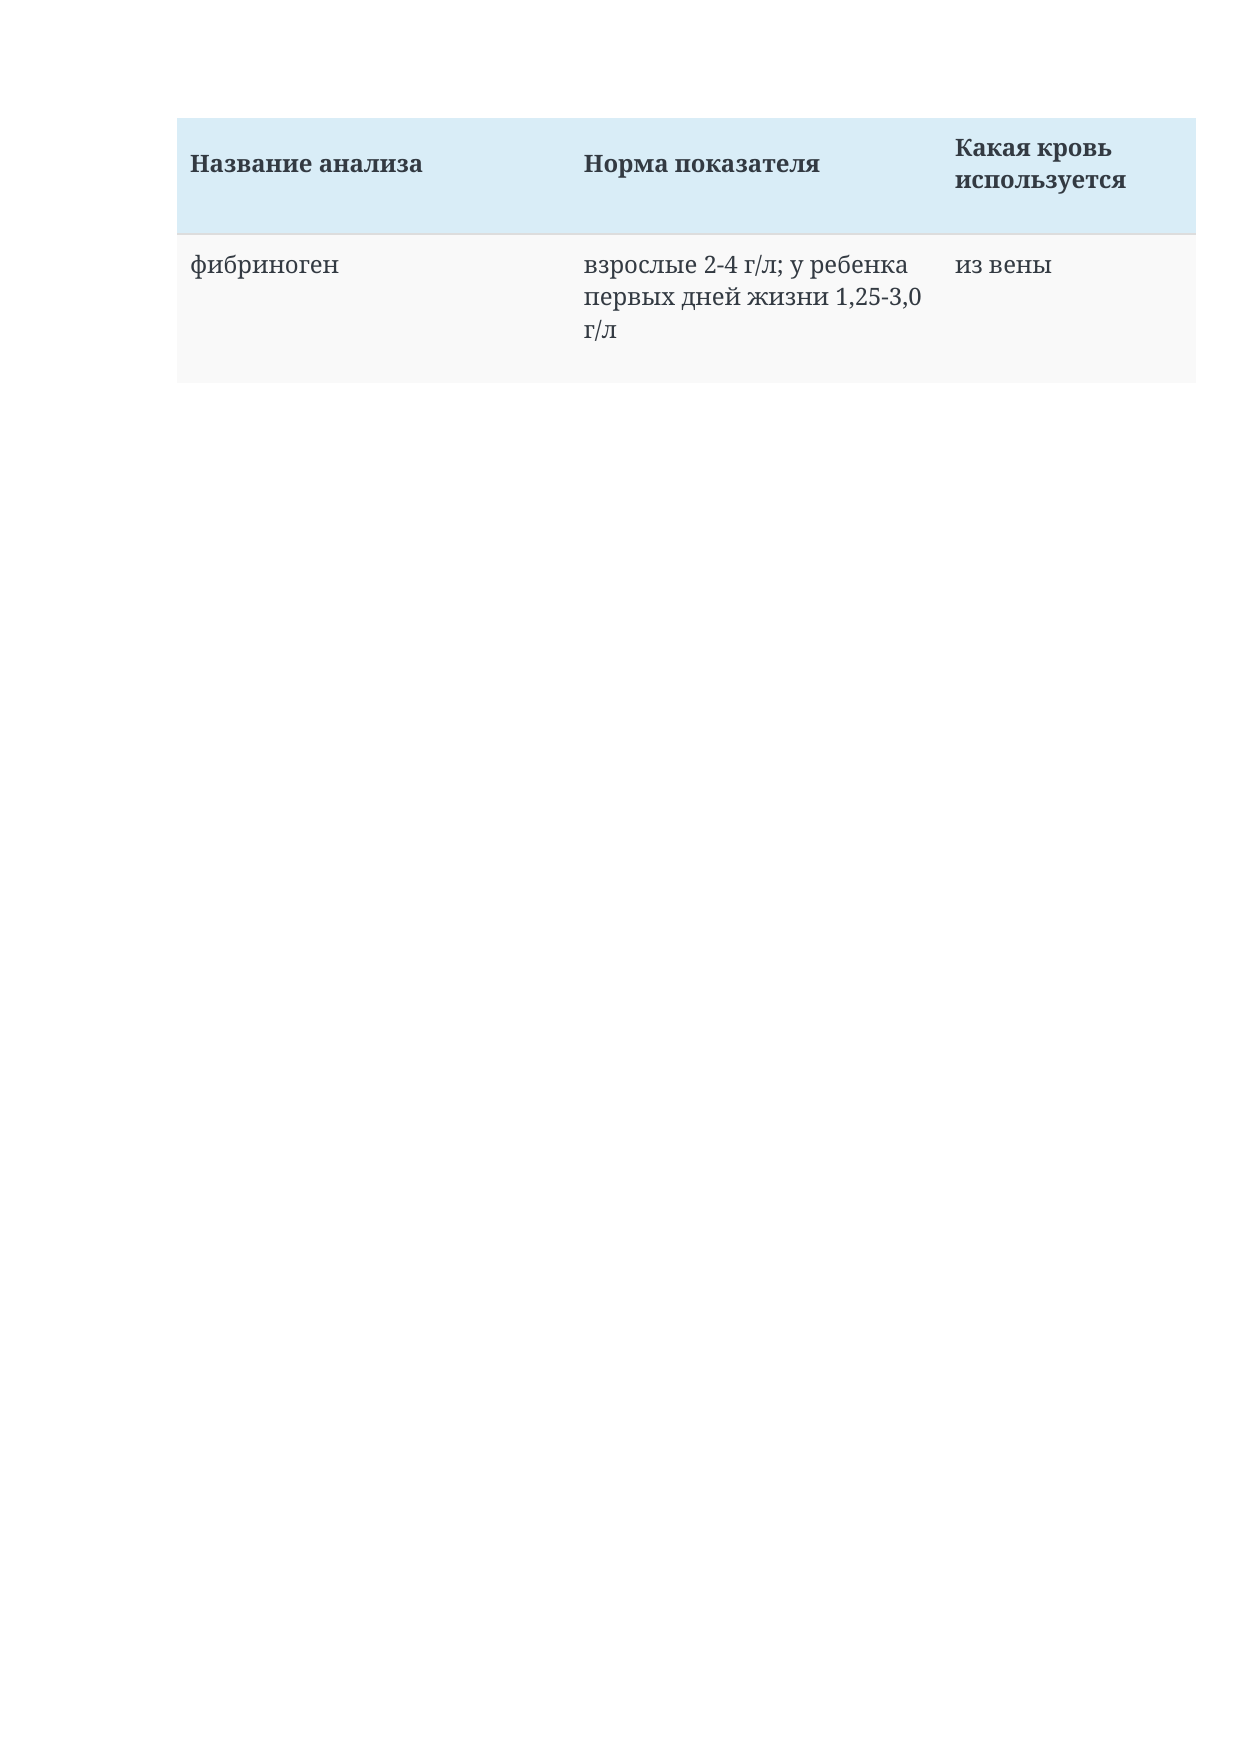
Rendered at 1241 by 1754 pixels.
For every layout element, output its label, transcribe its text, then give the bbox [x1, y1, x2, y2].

table_header Норма показателя [571, 118, 942, 233]
table_header Название анализа [177, 118, 571, 233]
table_cell фибриноген [177, 235, 571, 383]
table_cell из вены [942, 235, 1196, 383]
table_cell взрослые 2-4 г/л; у ребенка первых дней жизни 1,25-3,0 г/л [571, 235, 942, 383]
table_header Какая кровь используется [942, 118, 1196, 233]
